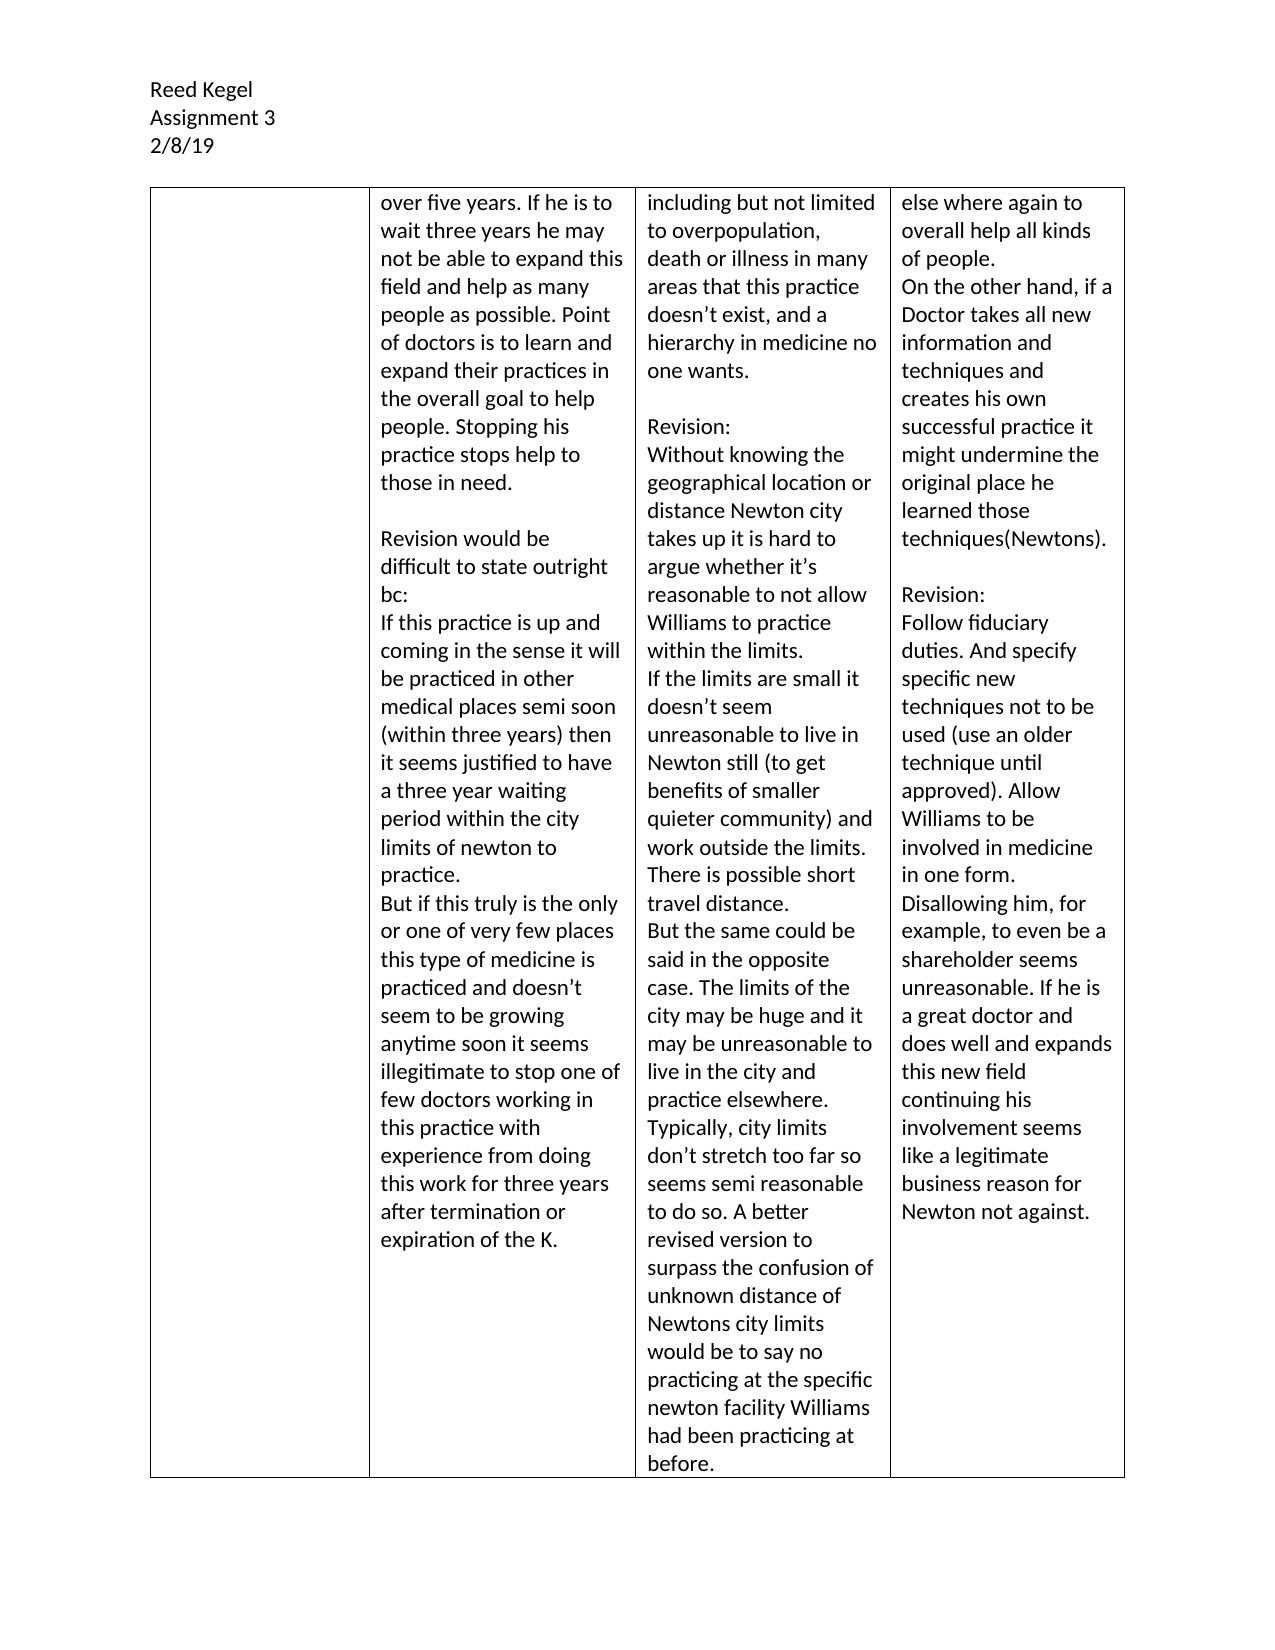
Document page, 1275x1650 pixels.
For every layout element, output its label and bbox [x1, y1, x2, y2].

table_cell [151, 188, 369, 1477]
table_cell [636, 188, 890, 1477]
table_cell [891, 188, 1124, 1477]
table_cell [370, 188, 635, 1477]
